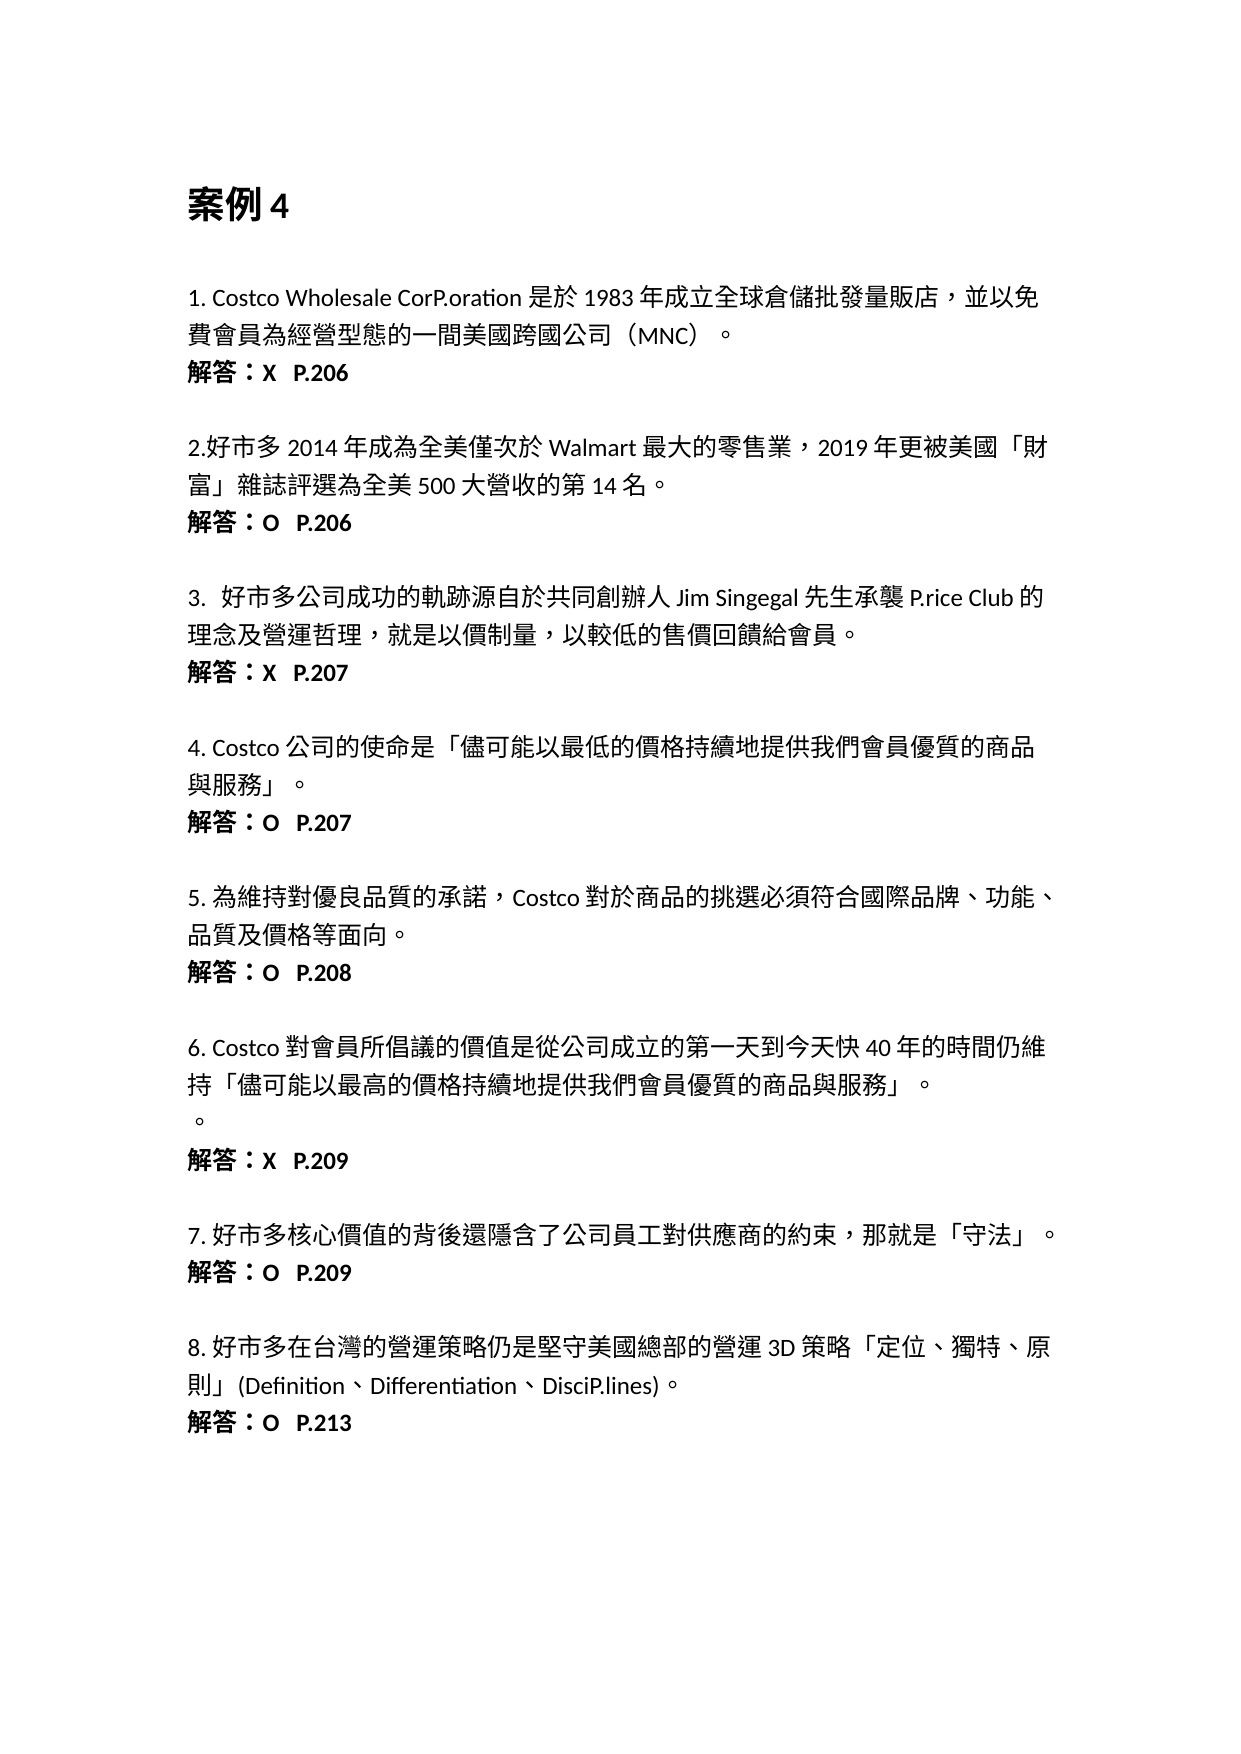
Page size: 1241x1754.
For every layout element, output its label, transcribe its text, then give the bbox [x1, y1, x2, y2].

text 5. 為維持對優良品質的承諾，Costco對於商品的挑選必須符合國際品牌、功能、品質及價格等面向。 [187, 877, 1053, 952]
text 解答：X P.206 [187, 352, 1053, 389]
text 1. Costco Wholesale CorP.oration 是於1983 年成立全球倉儲批發量販店，並以免費會員為經營型態的一間美國跨國公司（MNC）。 [187, 277, 1053, 352]
text 解答：O P.208 [187, 952, 1053, 989]
text 解答：O P.206 [187, 502, 1053, 539]
text 解答：O P.209 [187, 1252, 1053, 1289]
text 解答：X P.209 [187, 1139, 1053, 1177]
text 解答：X P.207 [187, 652, 1053, 689]
text 解答：O P.213 [187, 1402, 1053, 1439]
text 3. 好市多公司成功的軌跡源自於共同創辦人Jim Singegal 先生承襲P.rice Club的理念及營運哲理，就是以價制量，以較低的售價回饋給會員。 [187, 577, 1053, 652]
text 6. Costco 對會員所倡議的價值是從公司成立的第一天到今天快40 年的時間仍維持「儘可能以最高的價格持續地提供我們會員優質的商品與服務」。 [187, 1027, 1053, 1102]
text 。 [187, 1102, 1053, 1139]
text 解答：O P.207 [187, 802, 1053, 839]
text 案例4 [187, 164, 1053, 239]
text 7. 好市多核心價值的背後還隱含了公司員工對供應商的約束，那就是「守法」。 [187, 1214, 1053, 1252]
text 8. 好市多在台灣的營運策略仍是堅守美國總部的營運3D 策略「定位、獨特、原則」(Definition、Differentiation、DisciP.lines)。 [187, 1327, 1053, 1402]
text 2.好市多 2014 年成為全美僅次於Walmart 最大的零售業，2019 年更被美國「財富」雜誌評選為全美500 大營收的第14 名。 [187, 427, 1053, 502]
text 4. Costco公司的使命是「儘可能以最低的價格持續地提供我們會員優質的商品與服務」。 [187, 727, 1053, 802]
